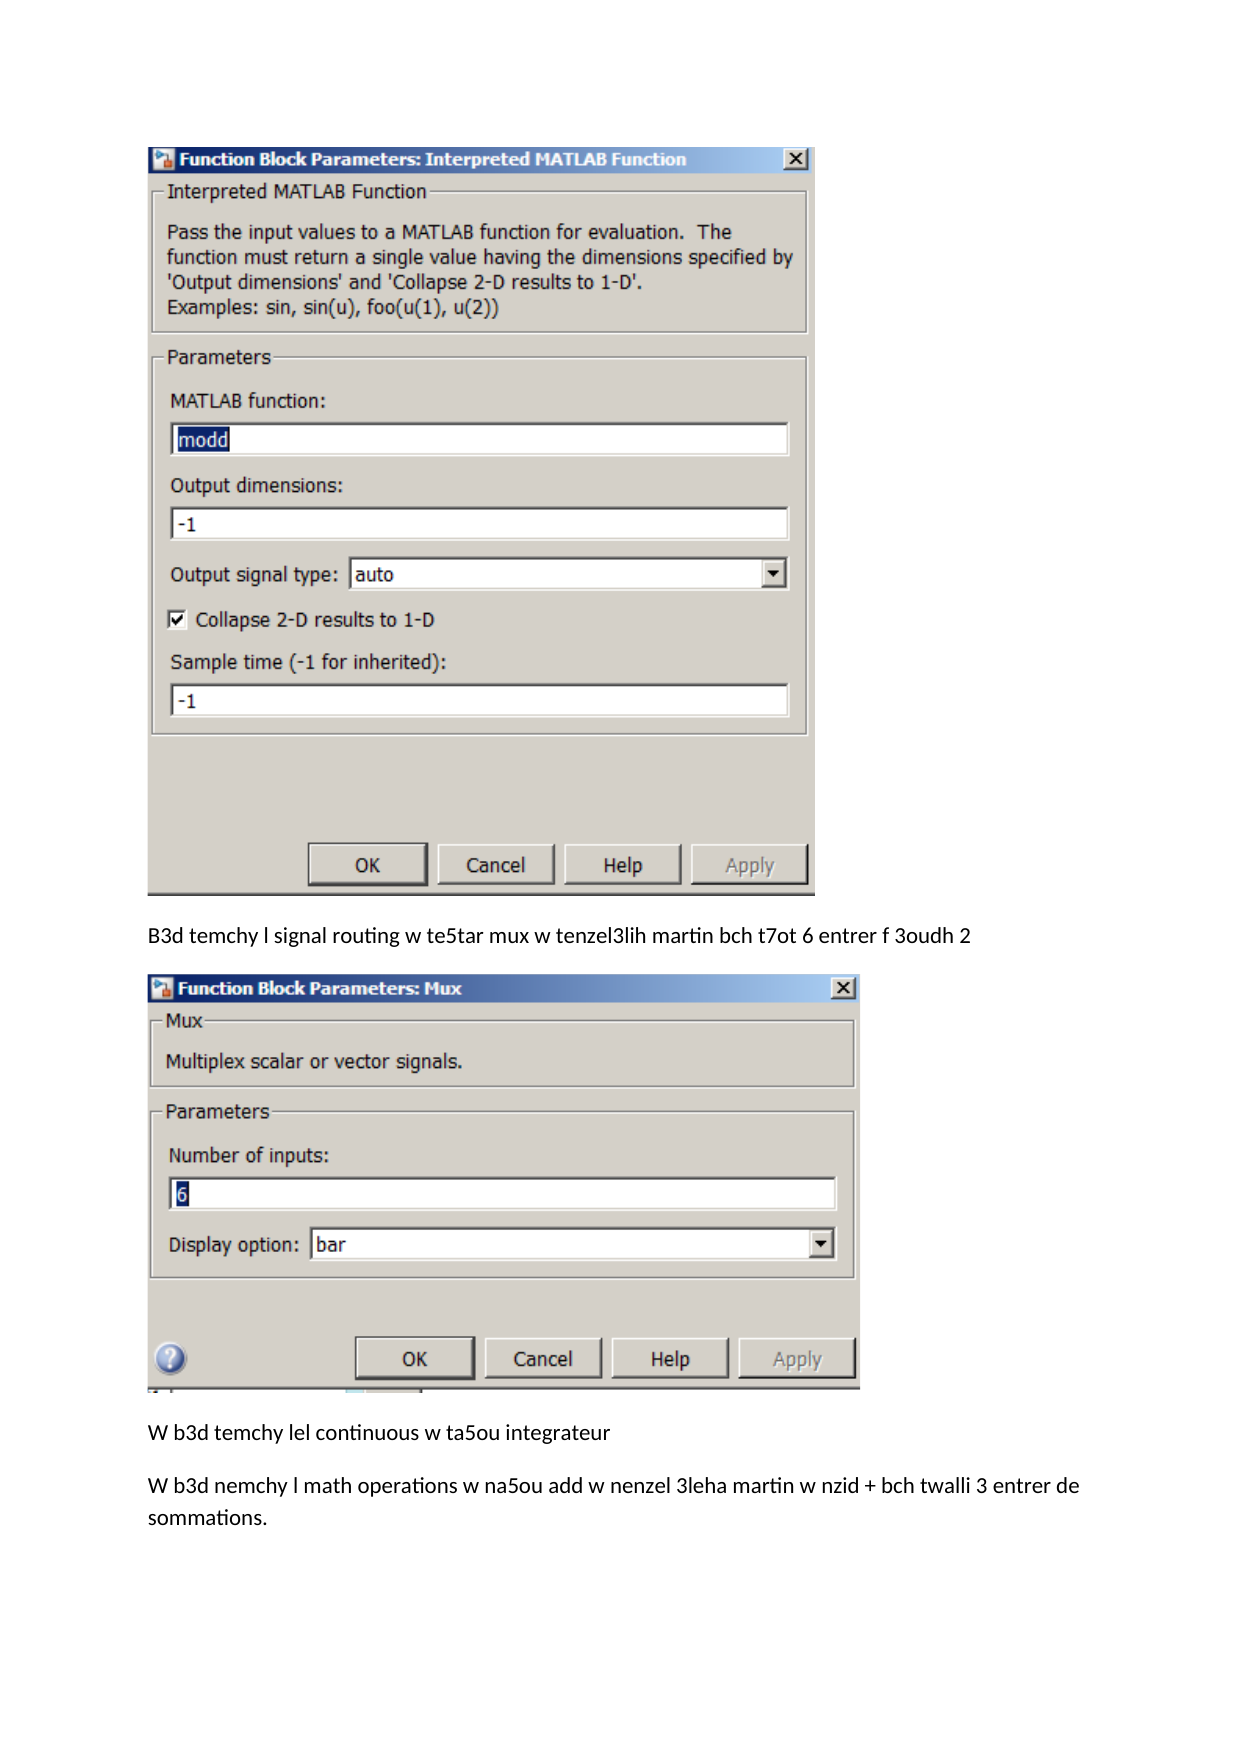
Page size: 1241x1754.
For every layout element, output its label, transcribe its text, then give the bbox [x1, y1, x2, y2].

text W b3d nemchy l math operations w na5ou add w nenzel 3leha martin w nzid + bch twalli 3 entrer de sommations. [148, 1471, 1093, 1531]
picture [147, 147, 815, 896]
text W b3d temchy lel continuous w ta5ou integrateur [148, 1418, 1093, 1446]
text B3d temchy l signal routing w te5tar mux w tenzel3lih martin bch t7ot 6 entrer f 3oudh 2 [148, 921, 1093, 949]
picture [147, 974, 860, 1393]
